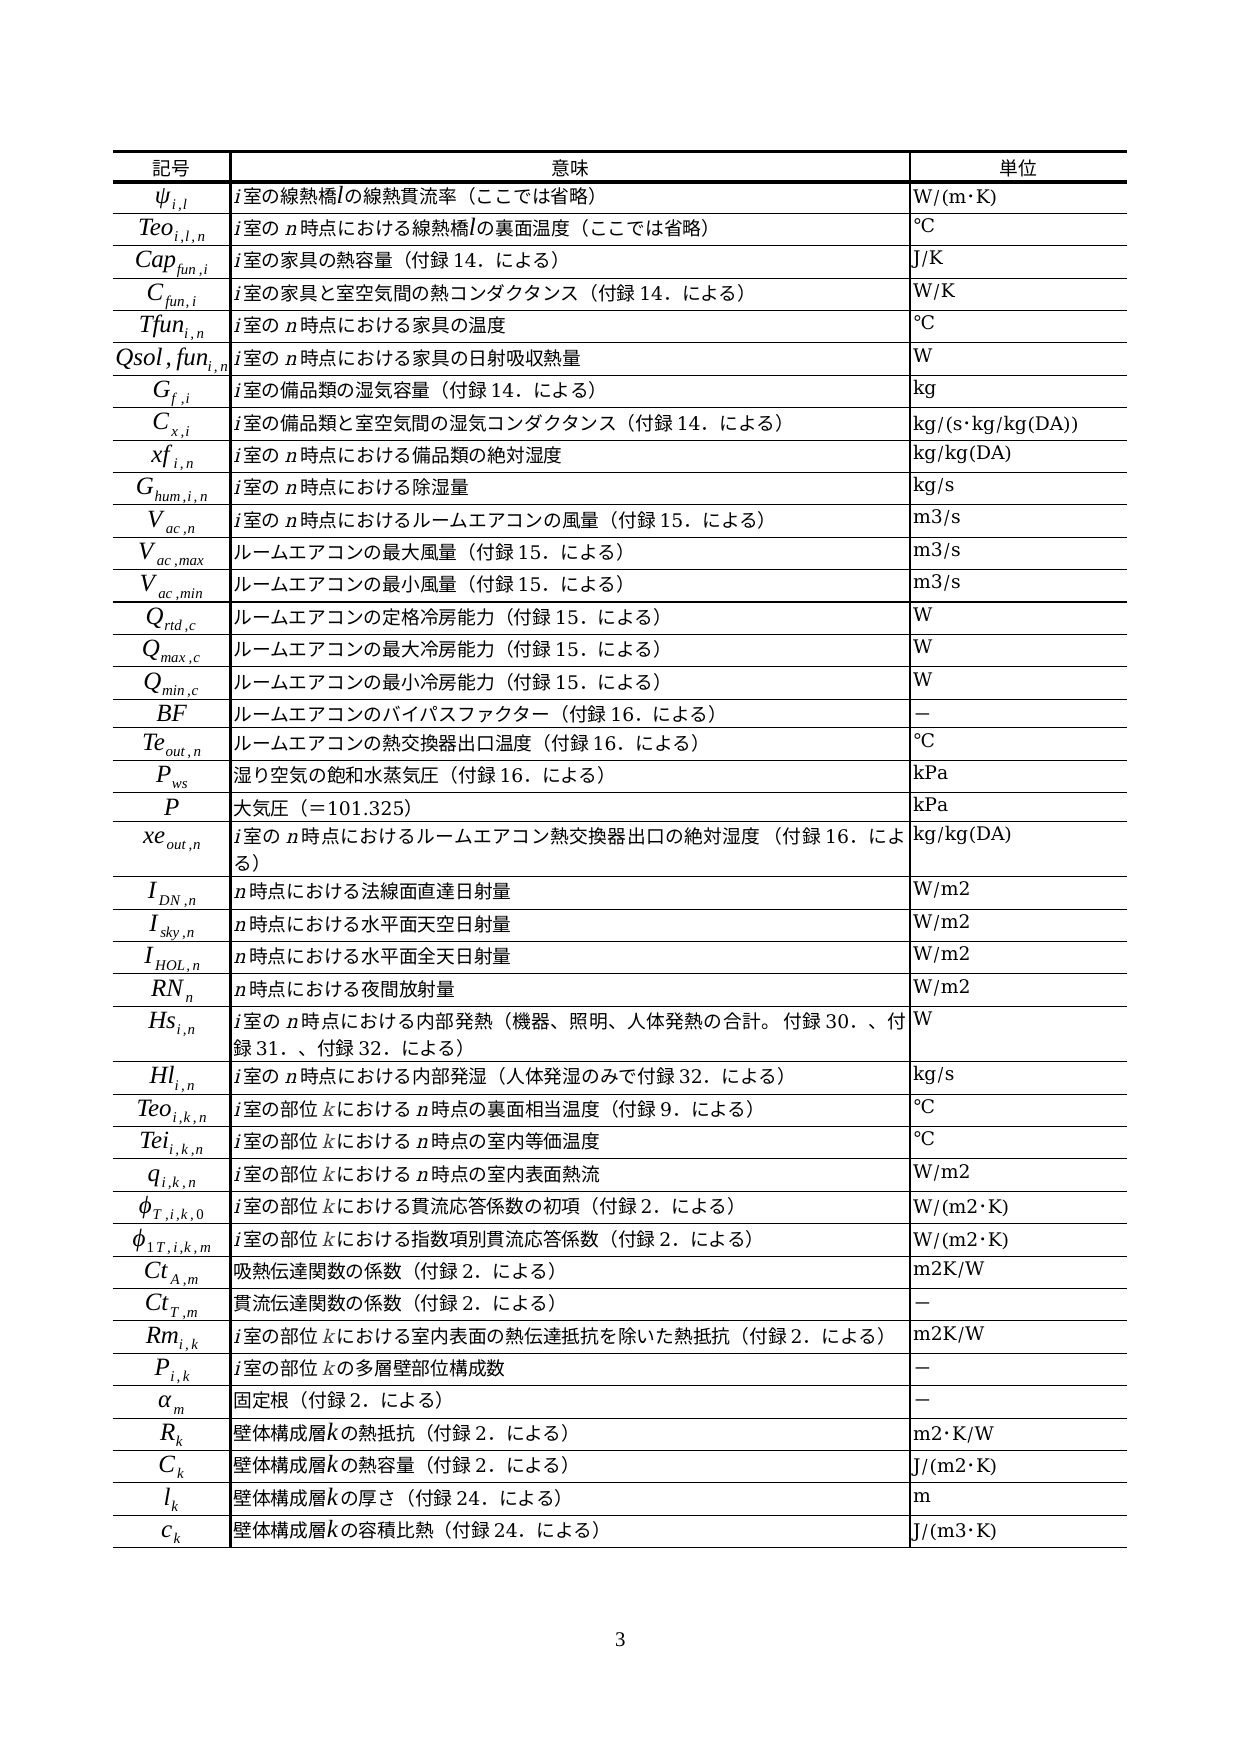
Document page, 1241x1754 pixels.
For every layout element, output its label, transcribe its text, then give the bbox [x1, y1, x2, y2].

table_cell kg [911, 376, 1127, 407]
table_cell n時点における夜間放射量 [232, 974, 909, 1006]
table_cell W/(m2･K) [911, 1192, 1127, 1223]
table_cell m3/s [911, 505, 1127, 537]
table_cell kg/kg(DA) [911, 822, 1127, 876]
table_cell [113, 279, 229, 310]
table_cell ルームエアコンの熱交換器出口温度（付録16．による） [232, 728, 909, 760]
table_cell [113, 214, 229, 245]
table_cell i室のn時点における線熱橋の裏面温度（ここでは省略） [232, 214, 909, 245]
table_cell W/K [911, 279, 1127, 310]
table_cell [113, 635, 229, 666]
table_cell i室のn時点におけるルームエアコンの風量（付録15．による） [232, 505, 909, 537]
table_cell [113, 246, 229, 277]
table_cell － [911, 1289, 1127, 1320]
table_cell ルームエアコンのバイパスファクター（付録16．による） [232, 700, 909, 727]
table_cell i室の備品類の湿気容量（付録14．による） [232, 376, 909, 407]
table_cell [113, 473, 229, 504]
table_cell i室のn時点におけるルームエアコン熱交換器出口の絶対湿度（付録16．による） [232, 822, 909, 876]
table_cell i室のn時点における家具の日射吸収熱量 [232, 343, 909, 375]
table_cell n時点における水平面全天日射量 [232, 942, 909, 973]
table_cell ℃ [911, 1127, 1127, 1158]
table_cell m3/s [911, 538, 1127, 569]
table_cell [113, 1451, 229, 1482]
table_cell i室の線熱橋の線熱貫流率（ここでは省略） [232, 184, 909, 213]
table_cell i室の備品類と室空気間の湿気コンダクタンス（付録14．による） [232, 408, 909, 439]
table_cell 貫流伝達関数の係数（付録2．による） [232, 1289, 909, 1320]
table_cell [113, 1224, 229, 1256]
table_cell － [911, 700, 1127, 727]
table_cell [113, 822, 229, 876]
table_cell ルームエアコンの最小冷房能力（付録15．による） [232, 667, 909, 699]
table_cell i室のn時点における備品類の絶対湿度 [232, 441, 909, 472]
table_cell [113, 761, 229, 792]
table_cell W/(m･K) [911, 184, 1127, 213]
table_cell [113, 1354, 229, 1385]
table_cell W/m2 [911, 974, 1127, 1006]
table_cell ルームエアコンの最小風量（付録15．による） [232, 570, 909, 601]
table_cell W [911, 1007, 1127, 1061]
table_cell W [911, 603, 1127, 634]
table_header 単位 [911, 153, 1127, 180]
table_cell [113, 570, 229, 601]
table_cell [113, 974, 229, 1006]
table_cell [113, 311, 229, 342]
table_cell kPa [911, 793, 1127, 821]
table_cell ルームエアコンの最大冷房能力（付録15．による） [232, 635, 909, 666]
table_cell W/m2 [911, 877, 1127, 908]
table_cell [113, 793, 229, 821]
table_cell kg/s [911, 473, 1127, 504]
table_cell W/(m2･K) [911, 1224, 1127, 1256]
table_cell － [911, 1386, 1127, 1417]
table_cell [113, 1007, 229, 1061]
table_cell [113, 728, 229, 760]
table_cell J/K [911, 246, 1127, 277]
table_cell J/(m2･K) [911, 1451, 1127, 1482]
table_header 意味 [232, 153, 909, 180]
table_cell [113, 184, 229, 213]
table_cell [113, 505, 229, 537]
table_cell i室の部位kにおけるn時点の裏面相当温度（付録9．による） [232, 1095, 909, 1126]
table_cell ℃ [911, 214, 1127, 245]
table_cell － [911, 1354, 1127, 1385]
table_cell ルームエアコンの最大風量（付録15．による） [232, 538, 909, 569]
table_cell [113, 1159, 229, 1191]
table_cell [113, 1483, 229, 1515]
table_cell kPa [911, 761, 1127, 792]
table_cell kg/kg(DA) [911, 441, 1127, 472]
table_cell m2K/W [911, 1321, 1127, 1353]
table_cell [113, 1386, 229, 1417]
table_cell m2･K/W [911, 1419, 1127, 1450]
table_cell 壁体構成層の厚さ（付録24．による） [232, 1483, 909, 1515]
table_cell i室の部位kにおけるn時点の室内表面熱流 [232, 1159, 909, 1191]
table_cell n時点における法線面直達日射量 [232, 877, 909, 908]
table_cell [113, 1062, 229, 1093]
table_cell [113, 1516, 229, 1547]
table_cell i室の部位kにおけるn時点の室内等価温度 [232, 1127, 909, 1158]
table_cell ルームエアコンの定格冷房能力（付録15．による） [232, 603, 909, 634]
table_cell n時点における水平面天空日射量 [232, 910, 909, 941]
table_cell kg/s [911, 1062, 1127, 1093]
table_cell i室の部位kの多層壁部位構成数 [232, 1354, 909, 1385]
table_cell i室の部位kにおける指数項別貫流応答係数（付録2．による） [232, 1224, 909, 1256]
table_cell [113, 910, 229, 941]
table_cell [113, 538, 229, 569]
table_cell m2K/W [911, 1257, 1127, 1288]
table_cell i室の家具と室空気間の熱コンダクタンス（付録14．による） [232, 279, 909, 310]
table_cell [113, 1127, 229, 1158]
table_cell ℃ [911, 728, 1127, 760]
table_cell J/(m3･K) [911, 1516, 1127, 1547]
table_cell W [911, 667, 1127, 699]
table_cell W [911, 343, 1127, 375]
table_cell i室の部位kにおける貫流応答係数の初項（付録2．による） [232, 1192, 909, 1223]
table_cell i室の家具の熱容量（付録14．による） [232, 246, 909, 277]
table_cell kg/(s･kg/kg(DA)) [911, 408, 1127, 439]
table_cell ℃ [911, 311, 1127, 342]
table_cell [113, 376, 229, 407]
table_cell i室の部位kにおける室内表面の熱伝達抵抗を除いた熱抵抗（付録2．による） [232, 1321, 909, 1353]
table_cell [113, 441, 229, 472]
table_cell [113, 343, 229, 375]
table_cell 固定根（付録2．による） [232, 1386, 909, 1417]
table_cell [113, 942, 229, 973]
table_cell m3/s [911, 570, 1127, 601]
table_cell i室のn時点における内部発熱（機器、照明、人体発熱の合計。付録30．、付録31．、付録32．による） [232, 1007, 909, 1061]
table_cell 壁体構成層の容積比熱（付録24．による） [232, 1516, 909, 1547]
table_cell [113, 1321, 229, 1353]
table_cell [113, 1289, 229, 1320]
table_cell [113, 700, 229, 727]
table_cell [113, 1192, 229, 1223]
table_cell ℃ [911, 1095, 1127, 1126]
table_cell 壁体構成層の熱容量（付録2．による） [232, 1451, 909, 1482]
table_cell [113, 667, 229, 699]
table_cell 吸熱伝達関数の係数（付録2．による） [232, 1257, 909, 1288]
table_cell W/m2 [911, 942, 1127, 973]
table_cell [113, 877, 229, 908]
table_cell [113, 408, 229, 439]
table_cell [113, 1257, 229, 1288]
table_cell i室のn時点における除湿量 [232, 473, 909, 504]
table_cell [113, 1095, 229, 1126]
table_cell [113, 603, 229, 634]
table_cell W [911, 635, 1127, 666]
table_cell i室のn時点における内部発湿（人体発湿のみで付録32．による） [232, 1062, 909, 1093]
table_cell 大気圧（＝101.325） [232, 793, 909, 821]
table_cell 壁体構成層の熱抵抗（付録2．による） [232, 1419, 909, 1450]
table_cell 湿り空気の飽和水蒸気圧（付録16．による） [232, 761, 909, 792]
table_cell i室のn時点における家具の温度 [232, 311, 909, 342]
table_cell W/m2 [911, 1159, 1127, 1191]
table_cell W/m2 [911, 910, 1127, 941]
table_cell m [911, 1483, 1127, 1515]
table_cell [113, 1419, 229, 1450]
table_header 記号 [113, 153, 229, 180]
